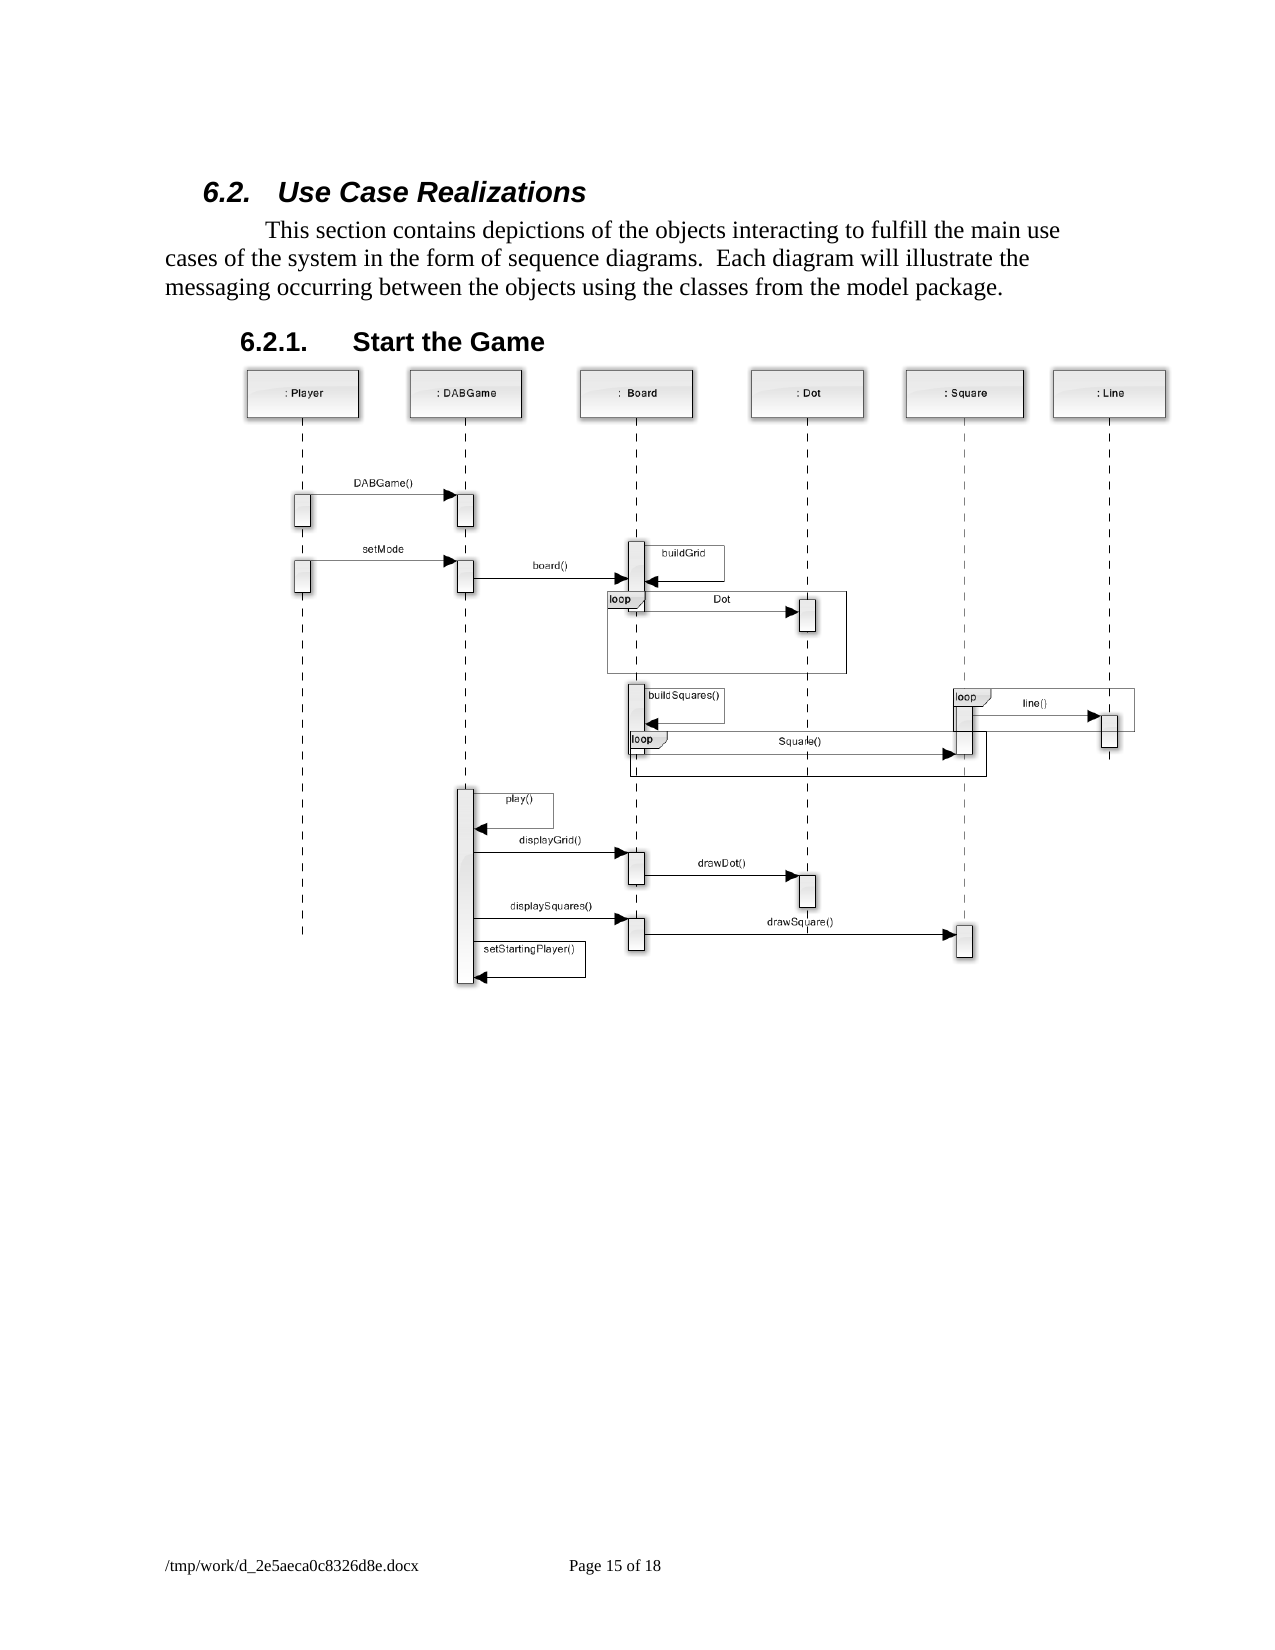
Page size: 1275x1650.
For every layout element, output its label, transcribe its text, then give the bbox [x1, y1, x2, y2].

text This section contains depictions of the objects interacting to fulfill the main use cases of the system in the form of sequence diagrams. Each diagram will illustrate the messaging occurring between the objects using the classes from the model package. [165, 215, 1110, 301]
subtitle Start the Game [240, 326, 1110, 357]
picture [240, 363, 1184, 1003]
subtitle Use Case Realizations [202, 175, 1110, 208]
